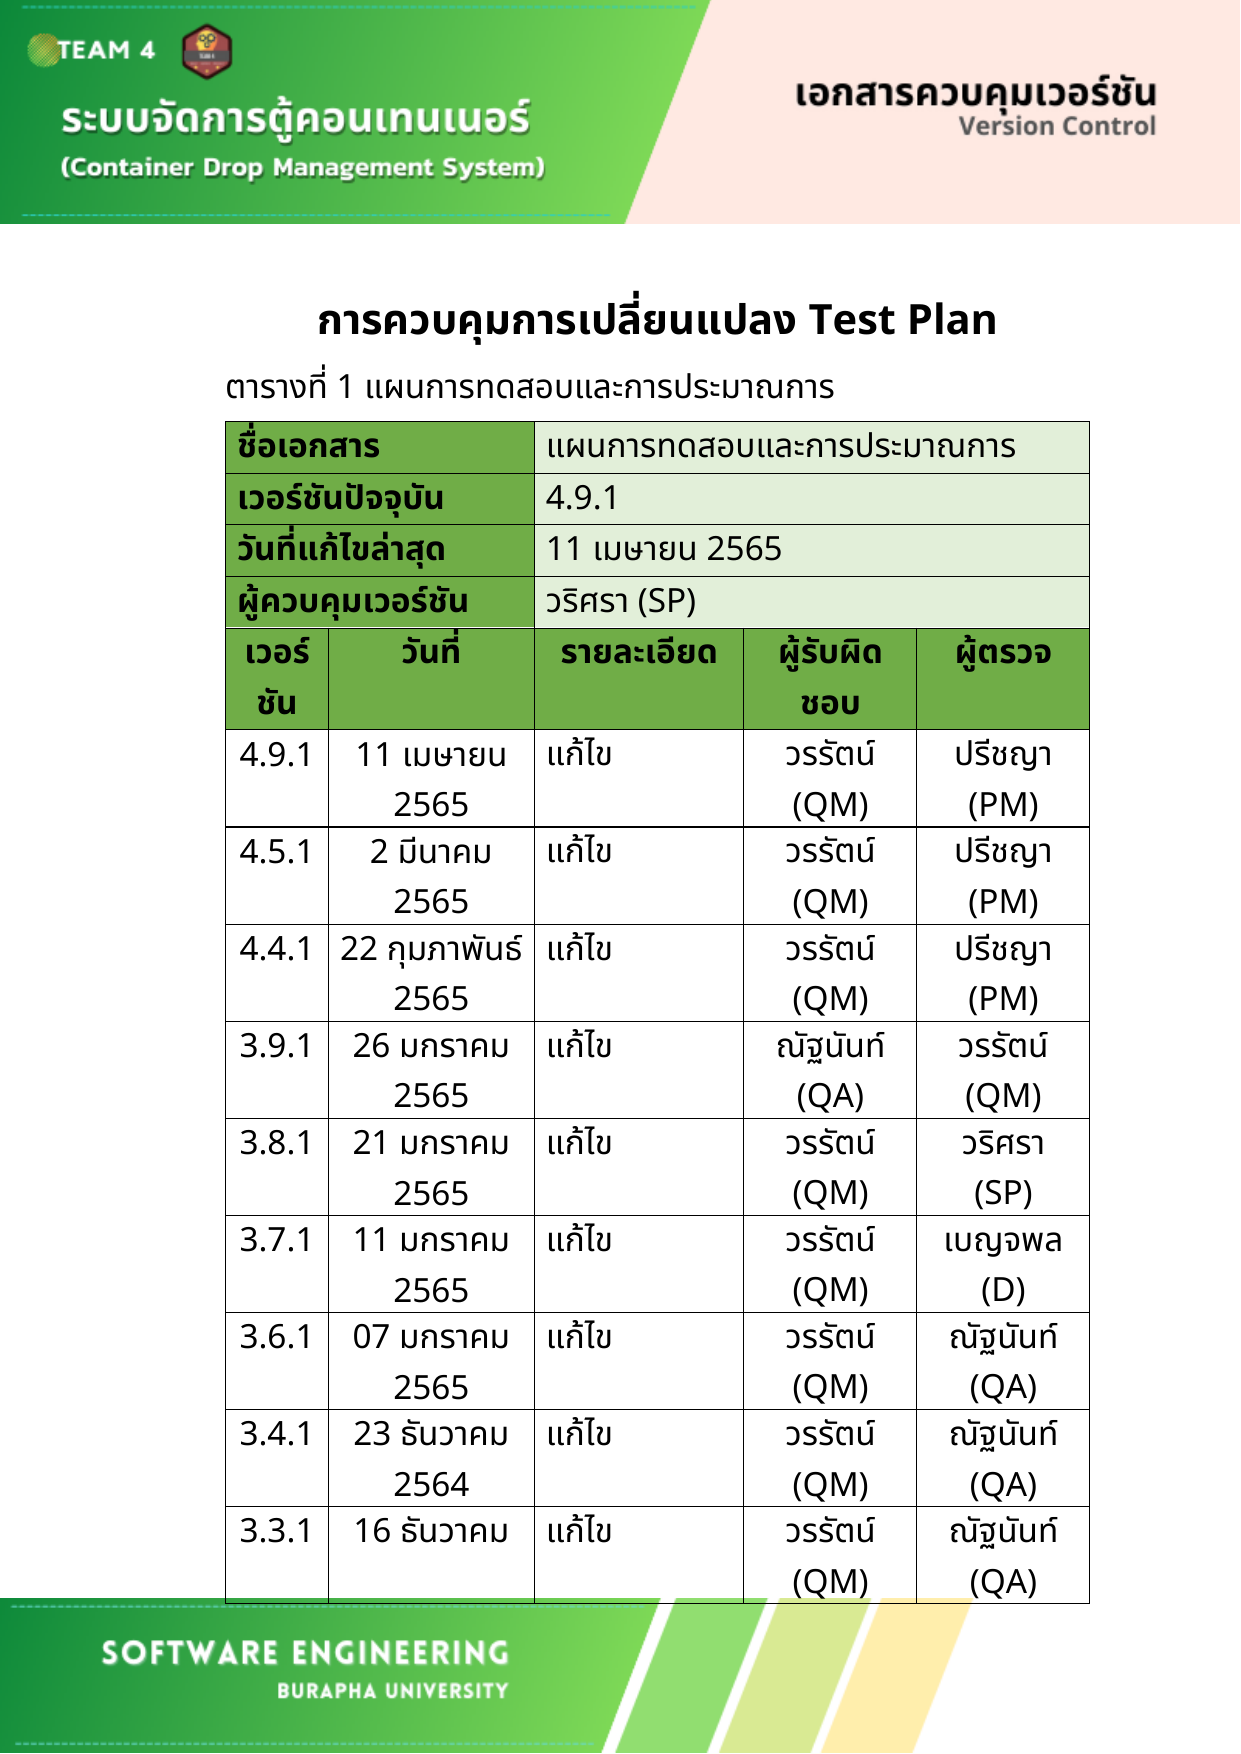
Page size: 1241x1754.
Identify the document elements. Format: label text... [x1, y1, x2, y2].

table_cell ปรีชญา (PM) [917, 730, 1089, 826]
table_cell 3.4.1 [226, 1410, 328, 1506]
table_cell 16 ธันวาคม 2564 [329, 1507, 534, 1603]
table_cell วริศรา (SP) [917, 1119, 1089, 1215]
table_cell 21 มกราคม 2565 [329, 1119, 534, 1215]
table_cell 11 มกราคม 2565 [329, 1216, 534, 1312]
table_cell 11 เมษายน 2565 [329, 730, 534, 826]
table_cell แก้ไข [535, 730, 743, 826]
table_cell 22 กุมภาพันธ์ 2565 [329, 925, 534, 1021]
text ตารางที่ 1 แผนการทดสอบและการประมาณการ [225, 363, 1090, 414]
table_cell วันที่แก้ไขล่าสุด [226, 525, 534, 576]
table_cell 3.7.1 [226, 1216, 328, 1312]
table_cell ผู้รับผิดชอบ [744, 629, 916, 729]
table_cell แก้ไข [535, 1313, 743, 1409]
table_header แผนการทดสอบและการประมาณการ [535, 422, 1089, 473]
table_cell วริศรา (SP) [535, 577, 1089, 627]
table_cell ผู้ตรวจ [917, 629, 1089, 729]
table_cell แก้ไข [535, 1507, 743, 1603]
table_cell ณัฐนันท์ (QA) [917, 1410, 1089, 1506]
text การควบคุมการเปลี่ยนแปลง Test Plan [225, 290, 1090, 353]
picture [0, 0, 1240, 224]
table_cell 4.9.1 [535, 474, 1089, 524]
table_cell 3.3.1 [226, 1507, 328, 1603]
table_cell วรรัตน์ (QM) [744, 1507, 916, 1603]
table_cell 4.9.1 [226, 730, 328, 826]
table_cell วรรัตน์ (QM) [744, 1313, 916, 1409]
table_cell วรรัตน์ (QM) [917, 1022, 1089, 1118]
table_cell ปรีชญา (PM) [917, 828, 1089, 923]
table_cell วรรัตน์ (QM) [744, 1216, 916, 1312]
table_cell แก้ไข [535, 1022, 743, 1118]
table_cell 3.9.1 [226, 1022, 328, 1118]
table_cell วรรัตน์ (QM) [744, 1119, 916, 1215]
table_header ชื่อเอกสาร [226, 422, 534, 473]
table_cell วรรัตน์ (QM) [744, 925, 916, 1021]
table_cell ผู้ควบคุมเวอร์ชัน [226, 577, 534, 627]
table_cell แก้ไข [535, 1216, 743, 1312]
picture [0, 1598, 1238, 1753]
table_cell ณัฐนันท์ (QA) [744, 1022, 916, 1118]
table_cell 07 มกราคม 2565 [329, 1313, 534, 1409]
table_cell แก้ไข [535, 925, 743, 1021]
table_cell แก้ไข [535, 1119, 743, 1215]
table_cell วันที่ [329, 629, 534, 729]
table_cell ณัฐนันท์ (QA) [917, 1507, 1089, 1603]
table_cell 3.6.1 [226, 1313, 328, 1409]
table_cell วรรัตน์ (QM) [744, 828, 916, 923]
table_cell ณัฐนันท์ (QA) [917, 1313, 1089, 1409]
table_cell แก้ไข [535, 828, 743, 923]
table_cell แก้ไข [535, 1410, 743, 1506]
table_cell เวอร์ชัน [226, 629, 328, 729]
table_cell วรรัตน์ (QM) [744, 1410, 916, 1506]
table_cell 23 ธันวาคม 2564 [329, 1410, 534, 1506]
table_cell 26 มกราคม 2565 [329, 1022, 534, 1118]
table_cell 4.5.1 [226, 828, 328, 923]
table_cell เบญจพล (D) [917, 1216, 1089, 1312]
table_cell รายละเอียด [535, 629, 743, 729]
table_cell 4.4.1 [226, 925, 328, 1021]
table_cell 2 มีนาคม 2565 [329, 828, 534, 923]
table_cell เวอร์ชันปัจจุบัน [226, 474, 534, 524]
table_cell 3.8.1 [226, 1119, 328, 1215]
table_cell วรรัตน์ (QM) [744, 730, 916, 826]
table_cell 11 เมษายน 2565 [535, 525, 1089, 576]
table_cell ปรีชญา (PM) [917, 925, 1089, 1021]
